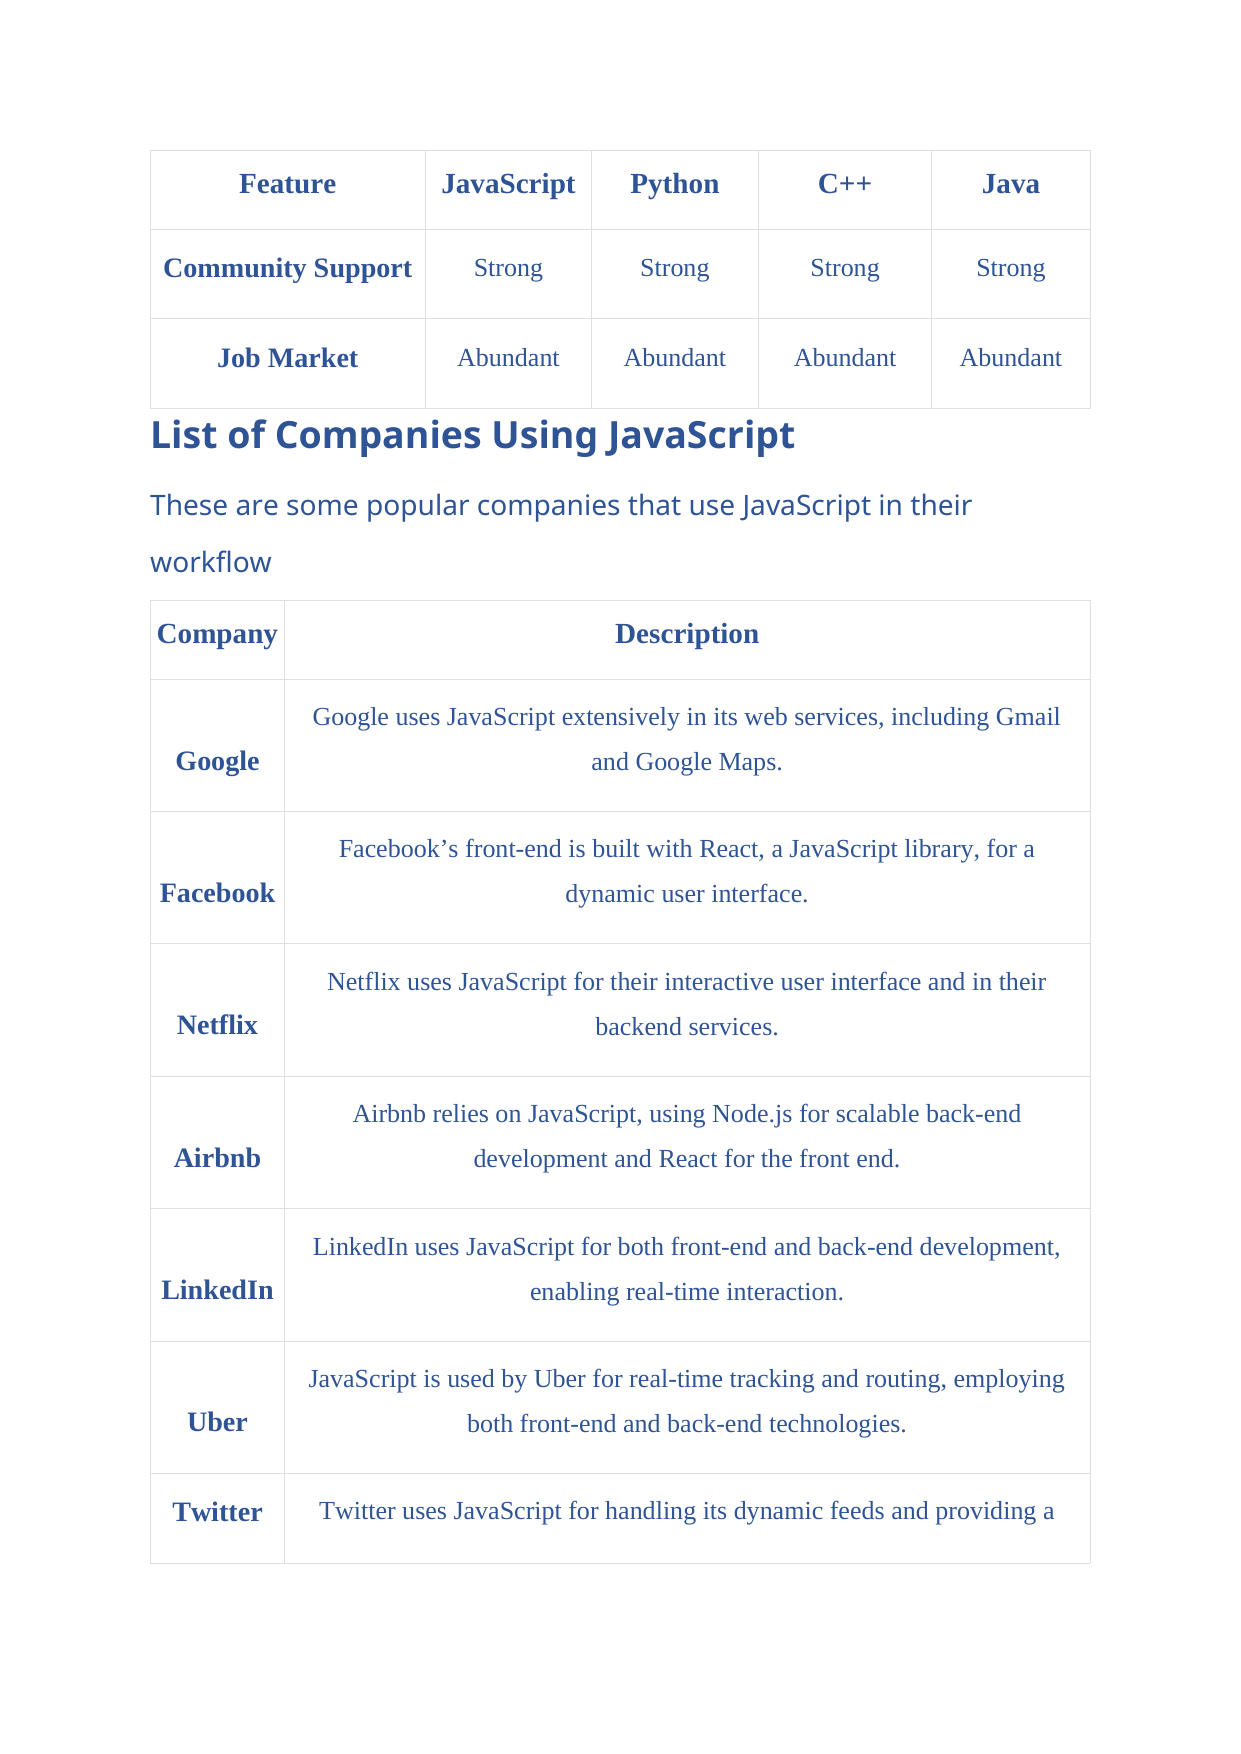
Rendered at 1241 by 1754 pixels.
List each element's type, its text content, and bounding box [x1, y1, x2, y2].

table_cell Facebook [151, 812, 284, 943]
table_cell Abundant [426, 319, 591, 408]
table_header C++ [759, 151, 931, 228]
table_header Company [151, 601, 284, 678]
table_header Description [285, 601, 1090, 678]
table_header Python [592, 151, 758, 228]
table_header Feature [151, 151, 425, 228]
text These are some popular companies that use JavaScript in their workflow [150, 485, 1090, 581]
table_cell Strong [759, 230, 931, 318]
table_cell Netflix [151, 944, 284, 1076]
table_cell Airbnb [151, 1077, 284, 1208]
table_cell Abundant [932, 319, 1090, 408]
table_cell Abundant [759, 319, 931, 408]
table_header Java [932, 151, 1090, 228]
text List of Companies Using JavaScript [150, 409, 1090, 459]
table_cell JavaScript is used by Uber for real-time tracking and routing, employing both front-end and back-end technologies. [285, 1342, 1090, 1473]
table_cell Google [151, 680, 284, 811]
table_cell Job Market [151, 319, 425, 408]
table_cell Google uses JavaScript extensively in its web services, including Gmail and Google Maps. [285, 680, 1090, 811]
table_cell LinkedIn uses JavaScript for both front-end and back-end development, enabling real-time interaction. [285, 1209, 1090, 1341]
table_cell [285, 1474, 1090, 1563]
table_cell Strong [426, 230, 591, 318]
table_cell Community Support [151, 230, 425, 318]
table_cell LinkedIn [151, 1209, 284, 1341]
table_cell Strong [592, 230, 758, 318]
table_cell Uber [151, 1342, 284, 1473]
table_cell Airbnb relies on JavaScript, using Node.js for scalable back-end development and React for the front end. [285, 1077, 1090, 1208]
table_cell Twitter [151, 1474, 284, 1563]
table_cell Netflix uses JavaScript for their interactive user interface and in their backend services. [285, 944, 1090, 1076]
table_cell Facebook’s front-end is built with React, a JavaScript library, for a dynamic user interface. [285, 812, 1090, 943]
table_header JavaScript [426, 151, 591, 228]
table_cell Abundant [592, 319, 758, 408]
table_cell Strong [932, 230, 1090, 318]
